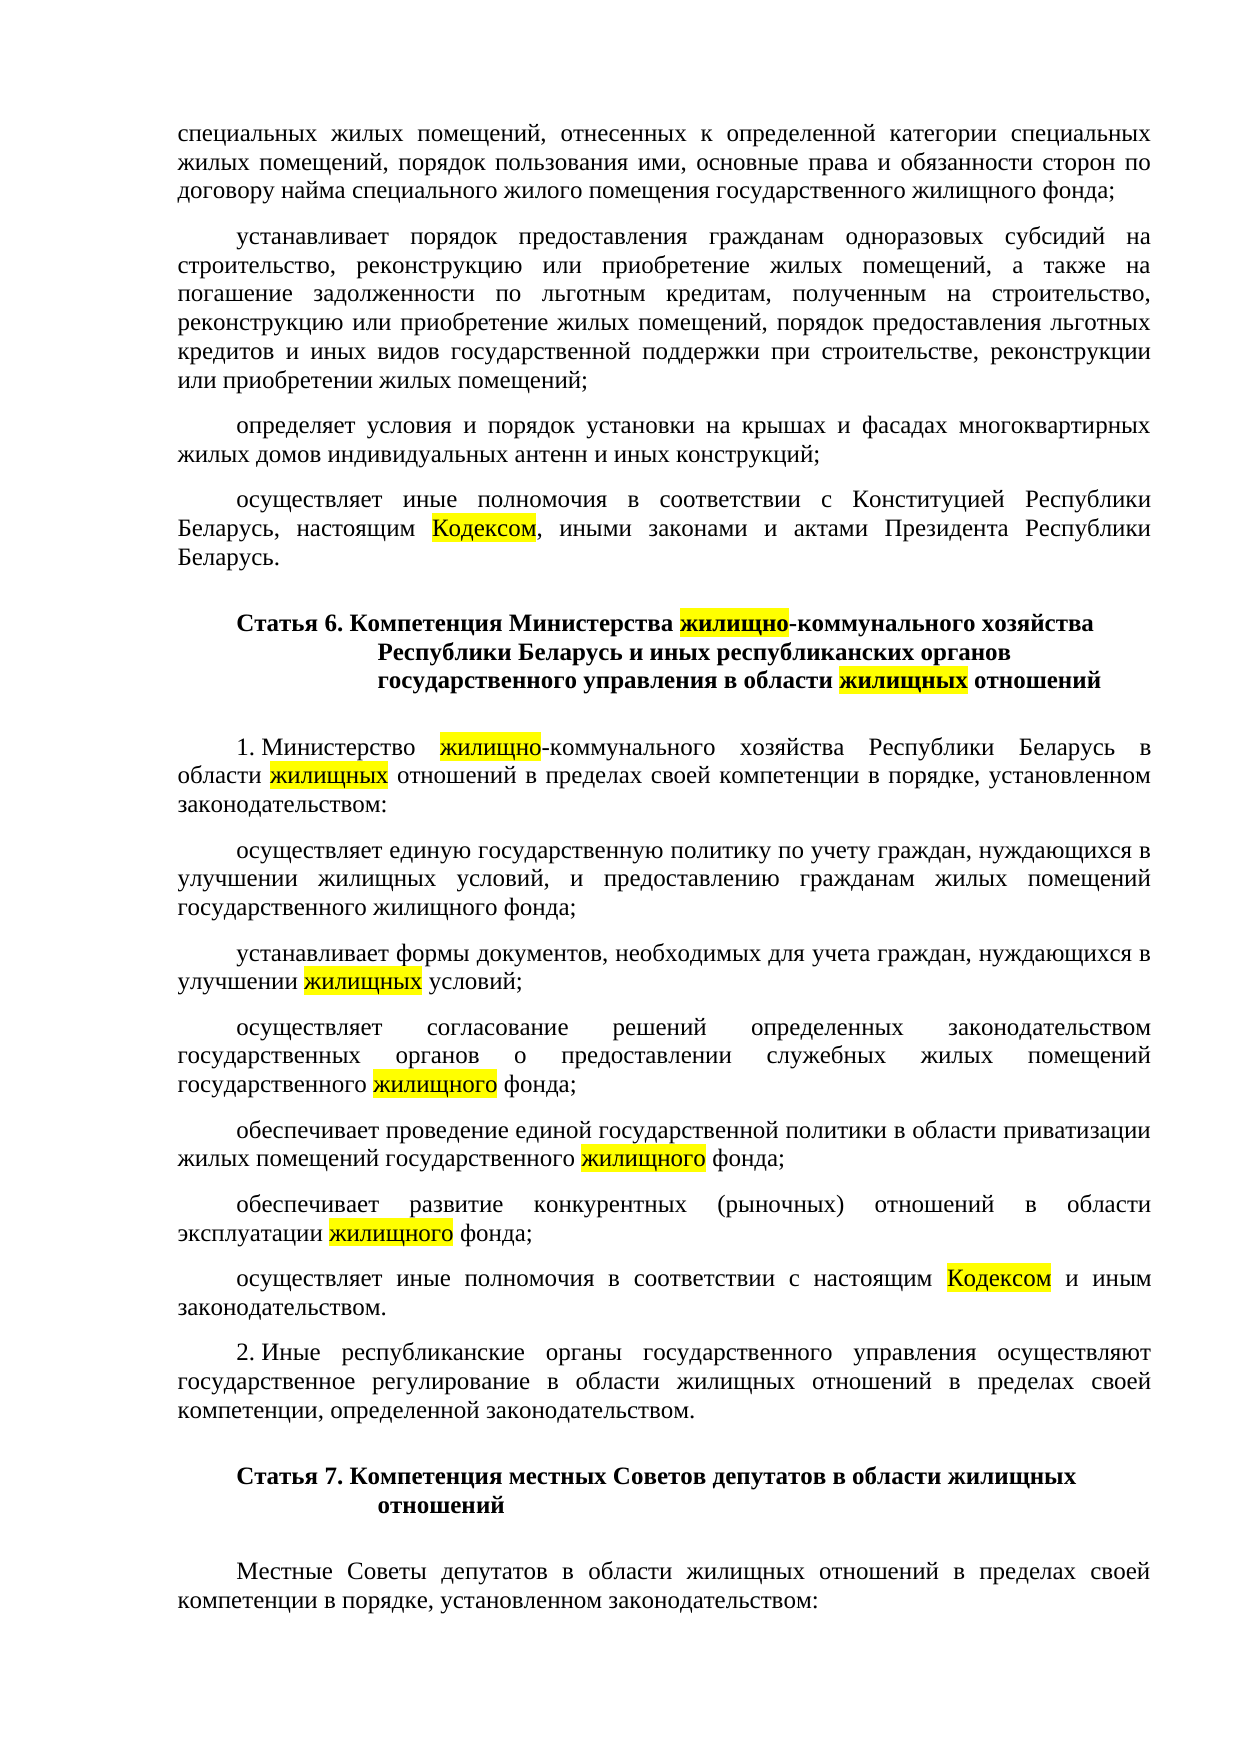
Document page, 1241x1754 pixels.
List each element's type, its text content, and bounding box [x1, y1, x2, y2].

text осуществляет согласование решений определенных законодательством государственных органов о предоставлении служебных жилых помещений государственного жилищного фонда; [177, 1012, 1152, 1098]
text обеспечивает развитие конкурентных (рыночных) отношений в области эксплуатации жилищного фонда; [177, 1189, 1152, 1246]
text Местные Советы депутатов в области жилищных отношений в пределах своей компетенции в порядке, установленном законодательством: [177, 1556, 1152, 1613]
text Статья 6. Компетенция Министерства жилищно-коммунального хозяйства Республики Беларусь и иных республиканских органов государственного управления в области жилищных отношений [236, 608, 1152, 694]
text осуществляет единую государственную политику по учету граждан, нуждающихся в улучшении жилищных условий, и предоставлению гражданам жилых помещений государственного жилищного фонда; [177, 835, 1152, 921]
text 1. Министерство жилищно-коммунального хозяйства Республики Беларусь в области жилищных отношений в пределах своей компетенции в порядке, установленном законодательством: [177, 732, 1152, 818]
text Статья 7. Компетенция местных Советов депутатов в области жилищных отношений [236, 1461, 1152, 1518]
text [177, 118, 1152, 204]
text устанавливает формы документов, необходимых для учета граждан, нуждающихся в улучшении жилищных условий; [177, 938, 1152, 995]
text устанавливает порядок предоставления гражданам одноразовых субсидий на строительство, реконструкцию или приобретение жилых помещений, а также на погашение задолженности по льготным кредитам, полученным на строительство, реконструкцию или приобретение жилых помещений, порядок предоставления льготных кредитов и иных видов государственной поддержки при строительстве, реконструкции или приобретении жилых помещений; [177, 221, 1152, 393]
text определяет условия и порядок установки на крышах и фасадах многоквартирных жилых домов индивидуальных антенн и иных конструкций; [177, 410, 1152, 468]
text 2. Иные республиканские органы государственного управления осуществляют государственное регулирование в области жилищных отношений в пределах своей компетенции, определенной законодательством. [177, 1337, 1152, 1423]
text обеспечивает проведение единой государственной политики в области приватизации жилых помещений государственного жилищного фонда; [177, 1115, 1152, 1172]
text осуществляет иные полномочия в соответствии с Конституцией Республики Беларусь, настоящим Кодексом, иными законами и актами Президента Республики Беларусь. [177, 484, 1152, 571]
text осуществляет иные полномочия в соответствии с настоящим Кодексом и иным законодательством. [177, 1263, 1152, 1321]
